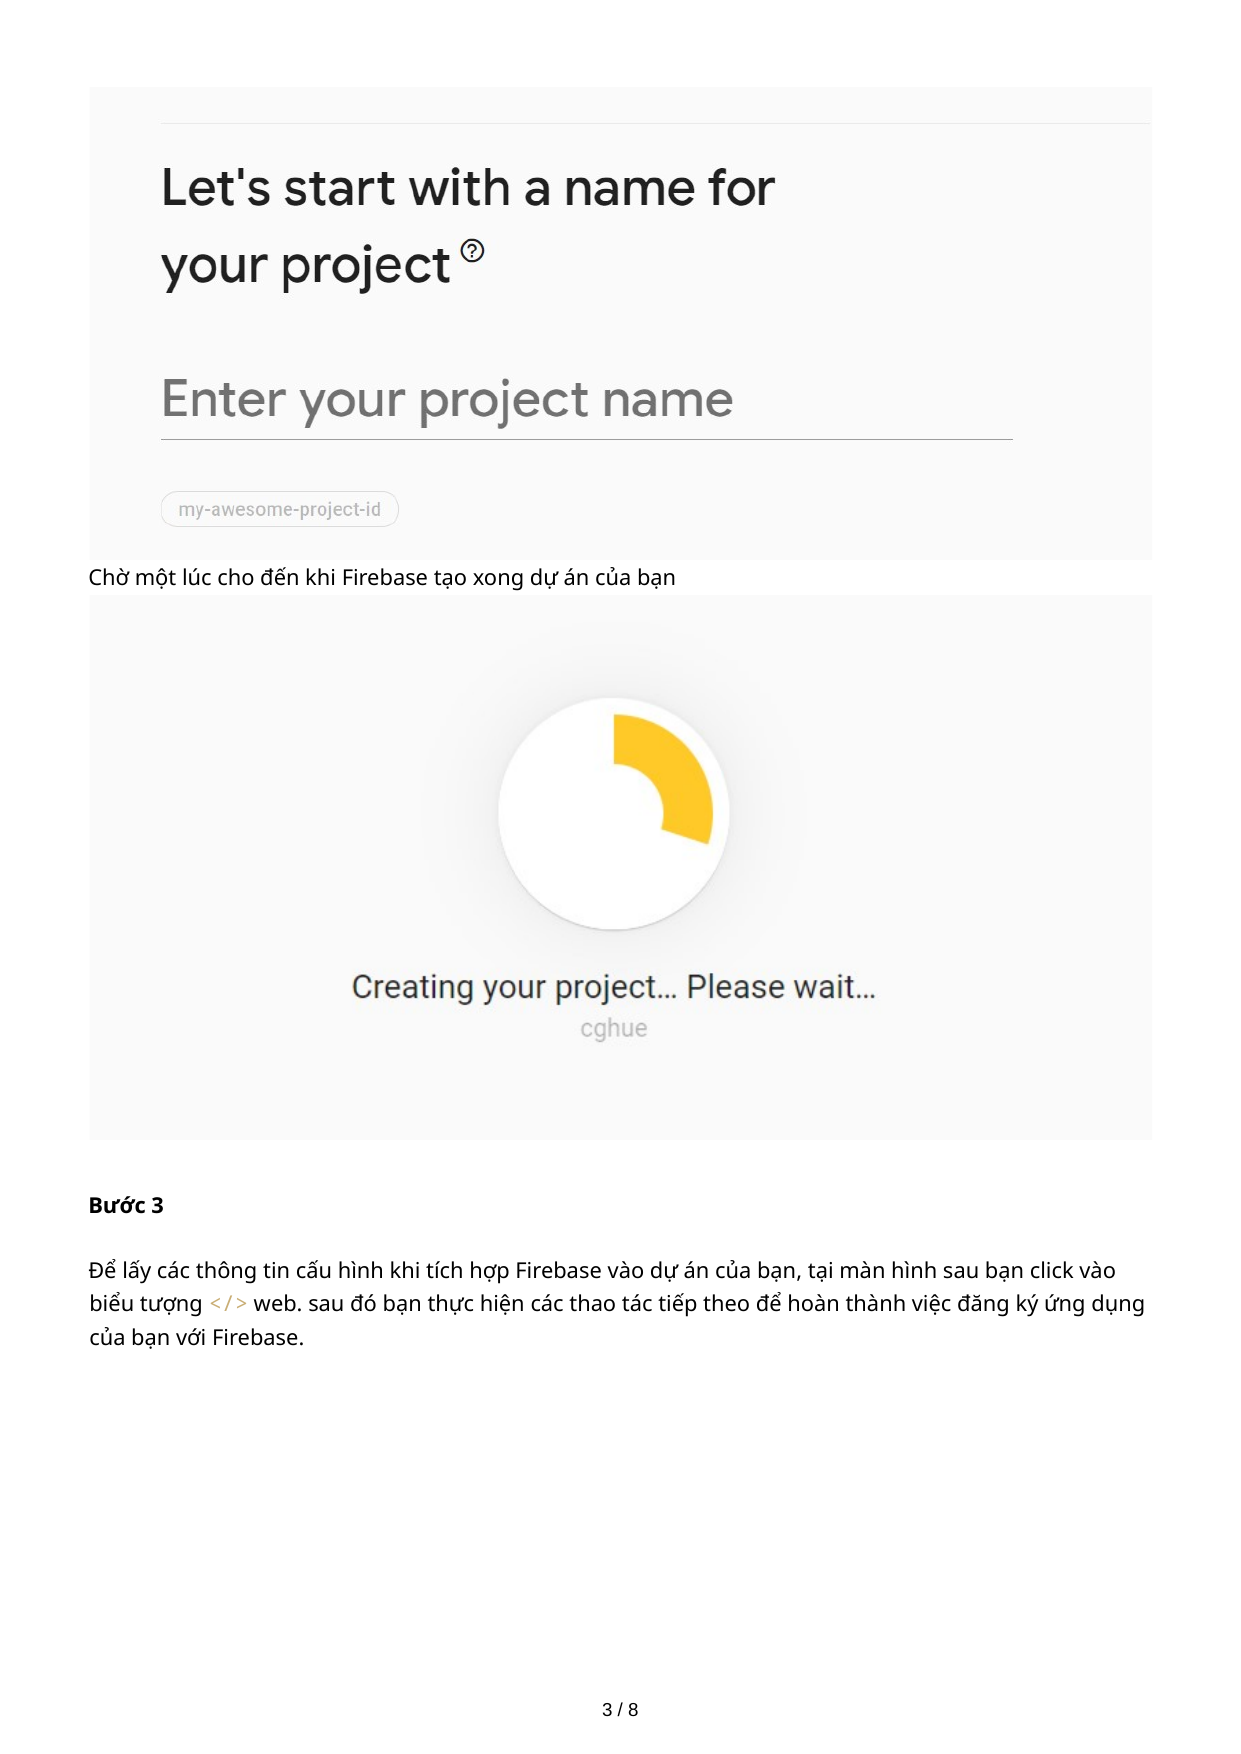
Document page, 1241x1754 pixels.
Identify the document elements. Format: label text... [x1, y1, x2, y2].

subtitle Bước 3 [88, 1190, 1152, 1220]
picture [89, 595, 1153, 1140]
text Chờ một lúc cho đến khi Firebase tạo xong dự án của bạn [88, 562, 1152, 591]
text Để lấy các thông tin cấu hình khi tích hợp Firebase vào dự án của bạn, tại màn hình sau bạn click vào biểu tượng </> web. sau đó bạn thực hiện các thao tác tiếp theo để hoàn thành việc đăng ký ứng dụng của bạn với Firebase. [88, 1254, 1152, 1352]
picture [89, 87, 1153, 560]
